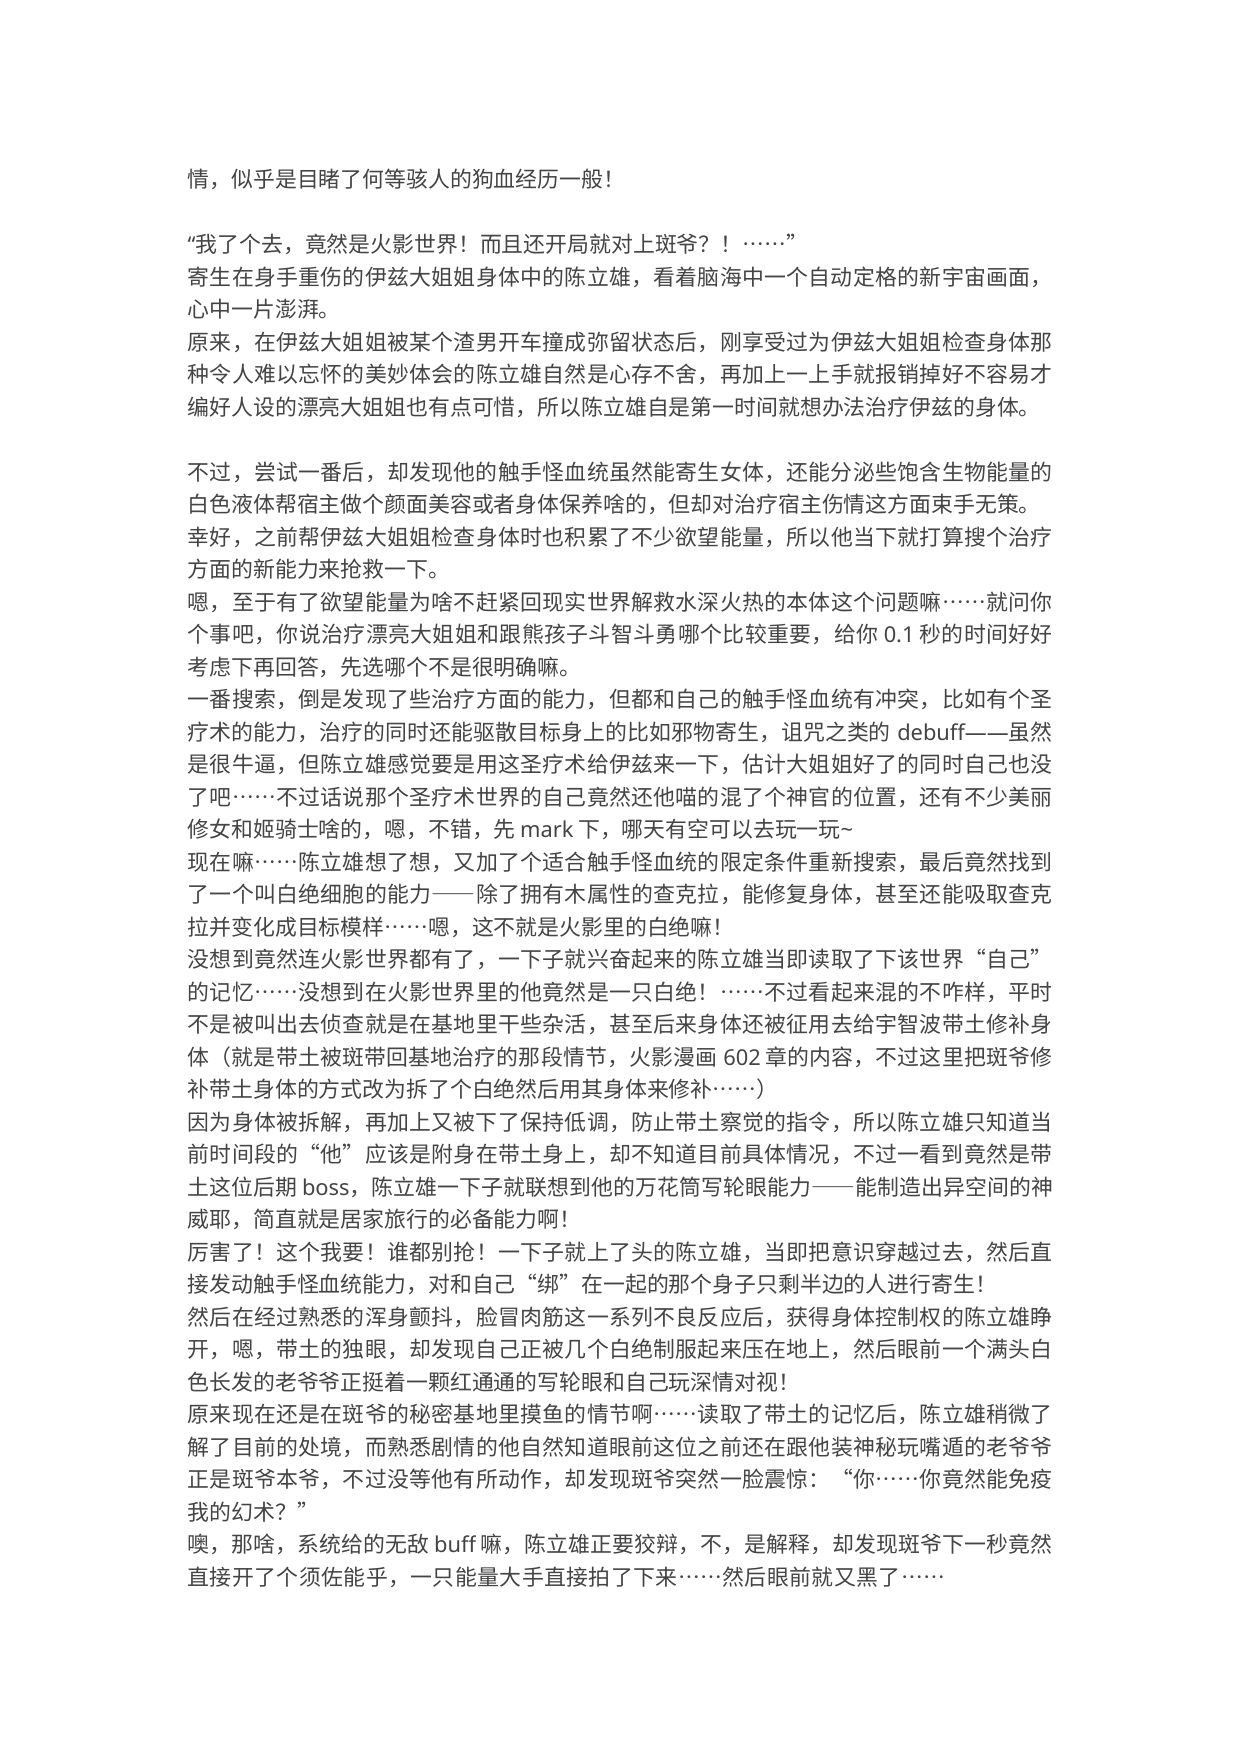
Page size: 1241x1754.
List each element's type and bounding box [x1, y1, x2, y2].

text [187, 162, 1053, 1592]
